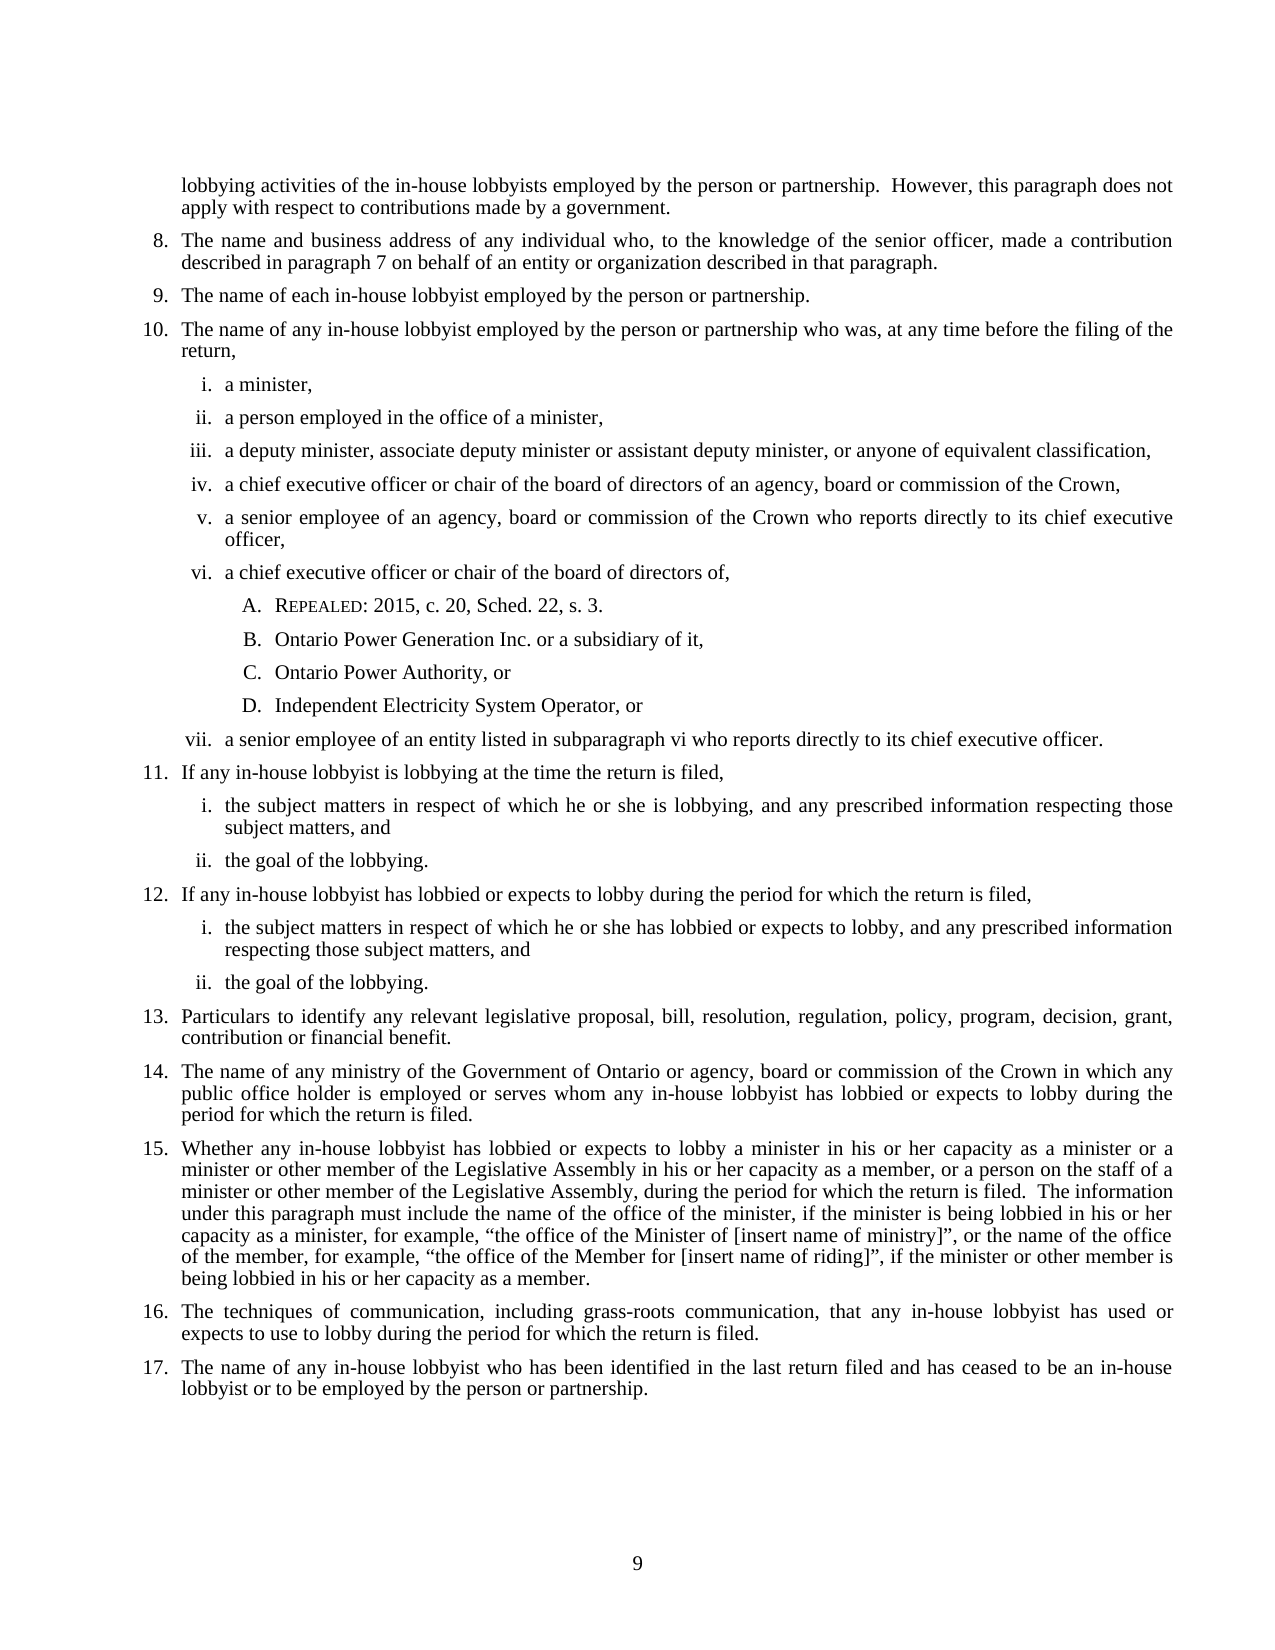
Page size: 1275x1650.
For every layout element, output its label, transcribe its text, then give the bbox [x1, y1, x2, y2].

text 15. Whether any in-house lobbyist has lobbied or expects to lobby a minister in his or her capacity as a minister or a minister or other member of the Legislative Assembly in his or her capacity as a member, or a person on the staff of a minister or other member of the Legislative Assembly, during the period for which the return is filed. The information under this paragraph must include the name of the office of the minister, if the minister is being lobbied in his or her capacity as a minister, for example, “the office of the Minister of [insert name of ministry]”, or the name of the office of the member, for example, “the office of the Member for [insert name of riding]”, if the minister or other member is being lobbied in his or her capacity as a member. [125, 1138, 1175, 1290]
text 12. If any in-house lobbyist has lobbied or expects to lobby during the period for which the return is filed, [125, 884, 1175, 906]
text i. the subject matters in respect of which he or she has lobbied or expects to lobby, and any prescribed information respecting those subject matters, and [125, 917, 1175, 961]
text iv. a chief executive officer or chair of the board of directors of an agency, board or commission of the Crown, [125, 474, 1175, 495]
text ii. the goal of the lobbying. [125, 851, 1175, 872]
text 16. The techniques of communication, including grass-roots communication, that any in-house lobbyist has used or expects to use to lobby during the period for which the return is filed. [125, 1302, 1175, 1345]
text 17. The name of any in-house lobbyist who has been identified in the last return filed and has ceased to be an in-house lobbyist or to be employed by the person or partnership. [125, 1357, 1175, 1400]
text ii. the goal of the lobbying. [125, 972, 1175, 994]
text 14. The name of any ministry of the Government of Ontario or agency, board or commission of the Crown in which any public office holder is employed or serves whom any in-house lobbyist has lobbied or expects to lobby during the period for which the return is filed. [125, 1061, 1175, 1126]
text A. Repealed: 2015, c. 20, Sched. 22, s. 3. [125, 595, 1175, 617]
text v. a senior employee of an agency, board or commission of the Crown who reports directly to its chief executive officer, [125, 507, 1175, 551]
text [125, 175, 1175, 218]
text 11. If any in-house lobbyist is lobbying at the time the return is filed, [125, 762, 1175, 784]
text C. Ontario Power Authority, or [125, 662, 1175, 684]
text ii. a person employed in the office of a minister, [125, 407, 1175, 429]
text 9. The name of each in-house lobbyist employed by the person or partnership. [125, 285, 1175, 307]
text vii. a senior employee of an entity listed in subparagraph vi who reports directly to its chief executive officer. [125, 729, 1175, 751]
text i. a minister, [125, 374, 1175, 395]
text iii. a deputy minister, associate deputy minister or assistant deputy minister, or anyone of equivalent classification, [125, 440, 1175, 462]
text i. the subject matters in respect of which he or she is lobbying, and any prescribed information respecting those subject matters, and [125, 795, 1175, 839]
text B. Ontario Power Generation Inc. or a subsidiary of it, [125, 629, 1175, 651]
text vi. a chief executive officer or chair of the board of directors of, [125, 562, 1175, 584]
text 13. Particulars to identify any relevant legislative proposal, bill, resolution, regulation, policy, program, decision, grant, contribution or financial benefit. [125, 1006, 1175, 1049]
text 8. The name and business address of any individual who, to the knowledge of the senior officer, made a contribution described in paragraph 7 on behalf of an entity or organization described in that paragraph. [125, 230, 1175, 274]
text D. Independent Electricity System Operator, or [125, 695, 1175, 717]
text 10. The name of any in-house lobbyist employed by the person or partnership who was, at any time before the filing of the return, [125, 318, 1175, 362]
